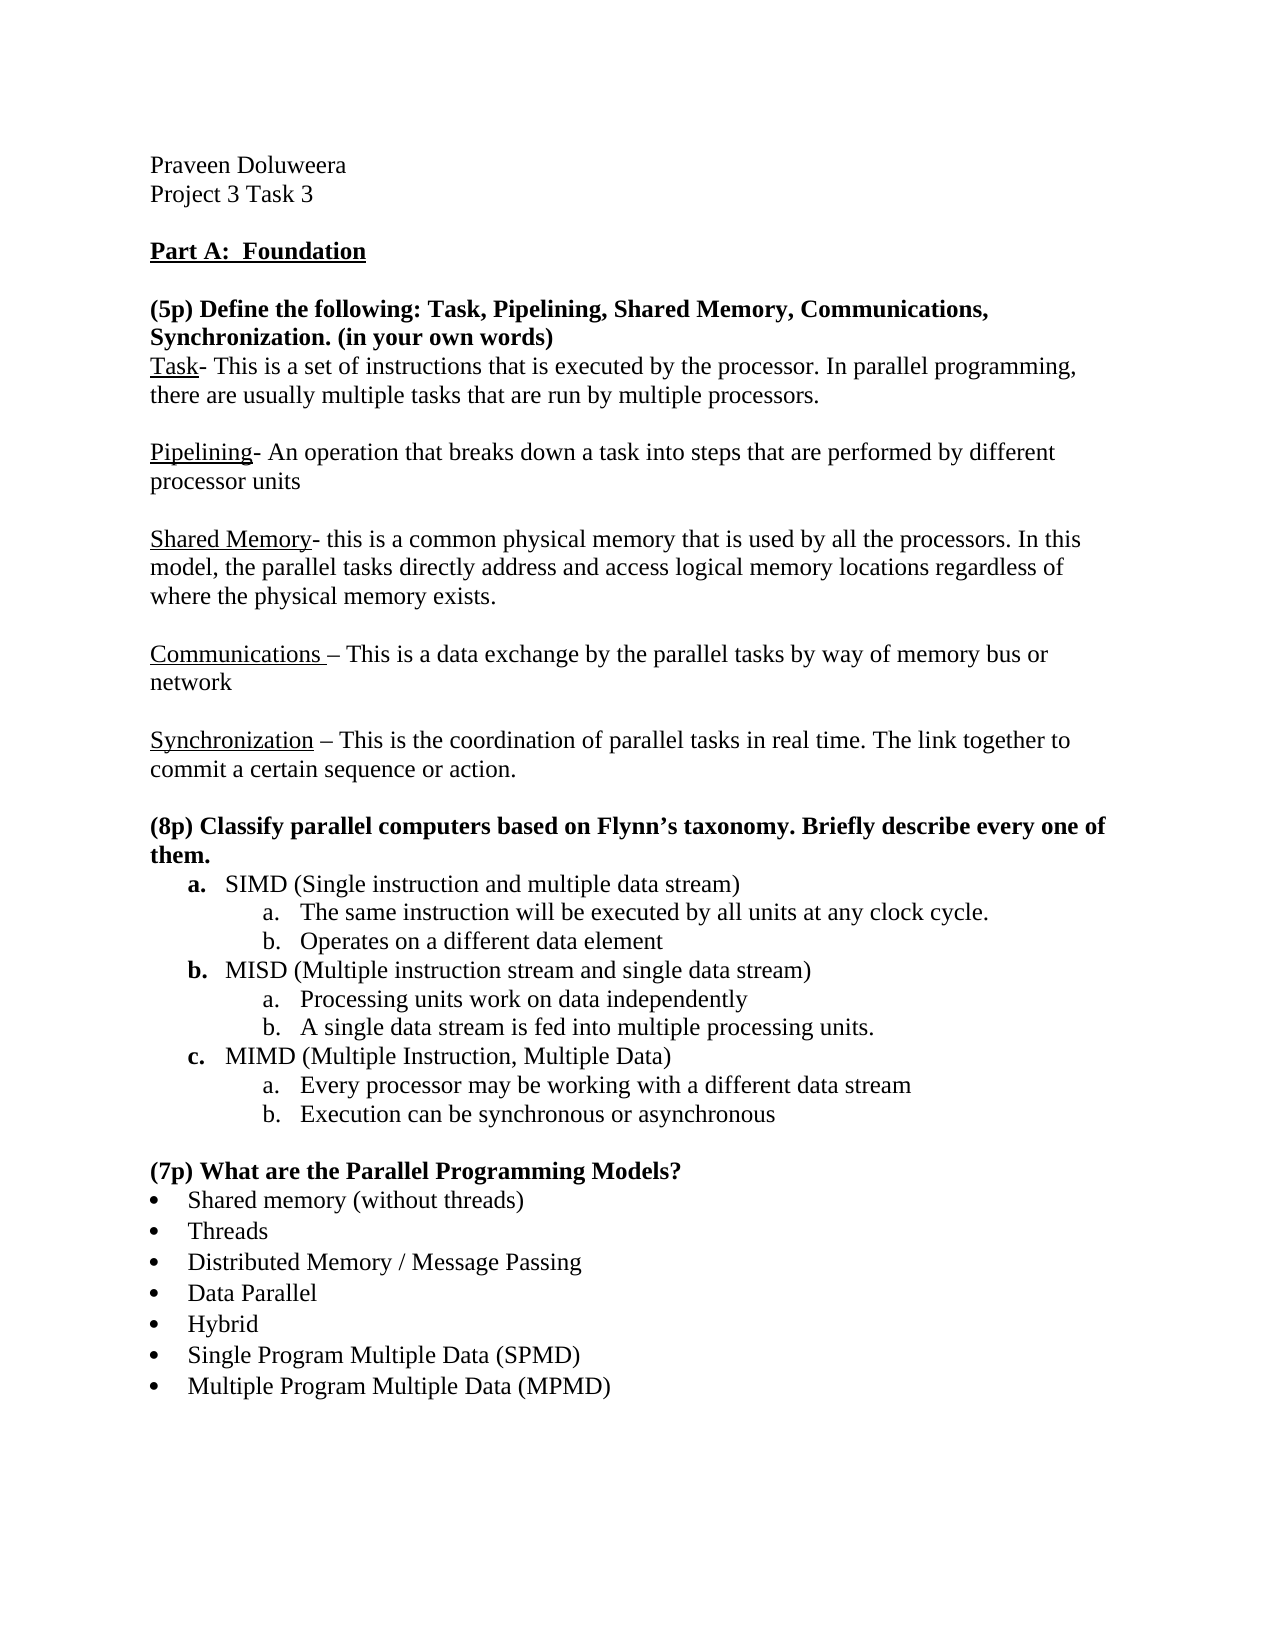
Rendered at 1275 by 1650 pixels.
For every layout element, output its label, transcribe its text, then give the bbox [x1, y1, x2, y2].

list SIMD (Single instruction and multiple data stream) [187, 869, 1125, 897]
text Shared Memory- this is a common physical memory that is used by all the processors. In this model, the parallel tasks directly address and access logical memory locations regardless of where the physical memory exists. [150, 524, 1125, 610]
list MIMD (Multiple Instruction, Multiple Data) [187, 1041, 1125, 1070]
list Operates on a different data element [262, 926, 1125, 955]
list Single Program Multiple Data (SPMD) [150, 1340, 1125, 1369]
text Praveen Doluweera [150, 150, 1125, 179]
text (8p) Classify parallel computers based on Flynn’s taxonomy. Briefly describe every one of them. [150, 811, 1125, 869]
list Distributed Memory / Message Passing [150, 1247, 1125, 1276]
list Hybrid [150, 1309, 1125, 1338]
text Project 3 Task 3 [150, 179, 1125, 207]
list Data Parallel [150, 1278, 1125, 1307]
text Task- This is a set of instructions that is executed by the processor. In parallel programming, there are usually multiple tasks that are run by multiple processors. [150, 351, 1125, 409]
list Processing units work on data independently [262, 984, 1125, 1012]
text Pipelining- An operation that breaks down a task into steps that are performed by different processor units [150, 437, 1125, 495]
list Multiple Program Multiple Data (MPMD) [150, 1371, 1125, 1400]
list Threads [150, 1216, 1125, 1245]
text Communications – This is a data exchange by the parallel tasks by way of memory bus or network [150, 639, 1125, 696]
text Part A: Foundation [150, 236, 1125, 265]
text Synchronization – This is the coordination of parallel tasks in real time. The link together to commit a certain sequence or action. [150, 725, 1125, 782]
list Shared memory (without threads) [150, 1185, 1125, 1214]
list The same instruction will be executed by all units at any clock cycle. [262, 897, 1125, 926]
list A single data stream is fed into multiple processing units. [262, 1012, 1125, 1041]
text (7p) What are the Parallel Programming Models? [150, 1156, 1125, 1185]
list Execution can be synchronous or asynchronous [262, 1099, 1125, 1127]
list Every processor may be working with a different data stream [262, 1070, 1125, 1099]
text (5p) Define the following: Task, Pipelining, Shared Memory, Communications, Synchronization. (in your own words) [150, 294, 1125, 351]
list MISD (Multiple instruction stream and single data stream) [187, 955, 1125, 984]
